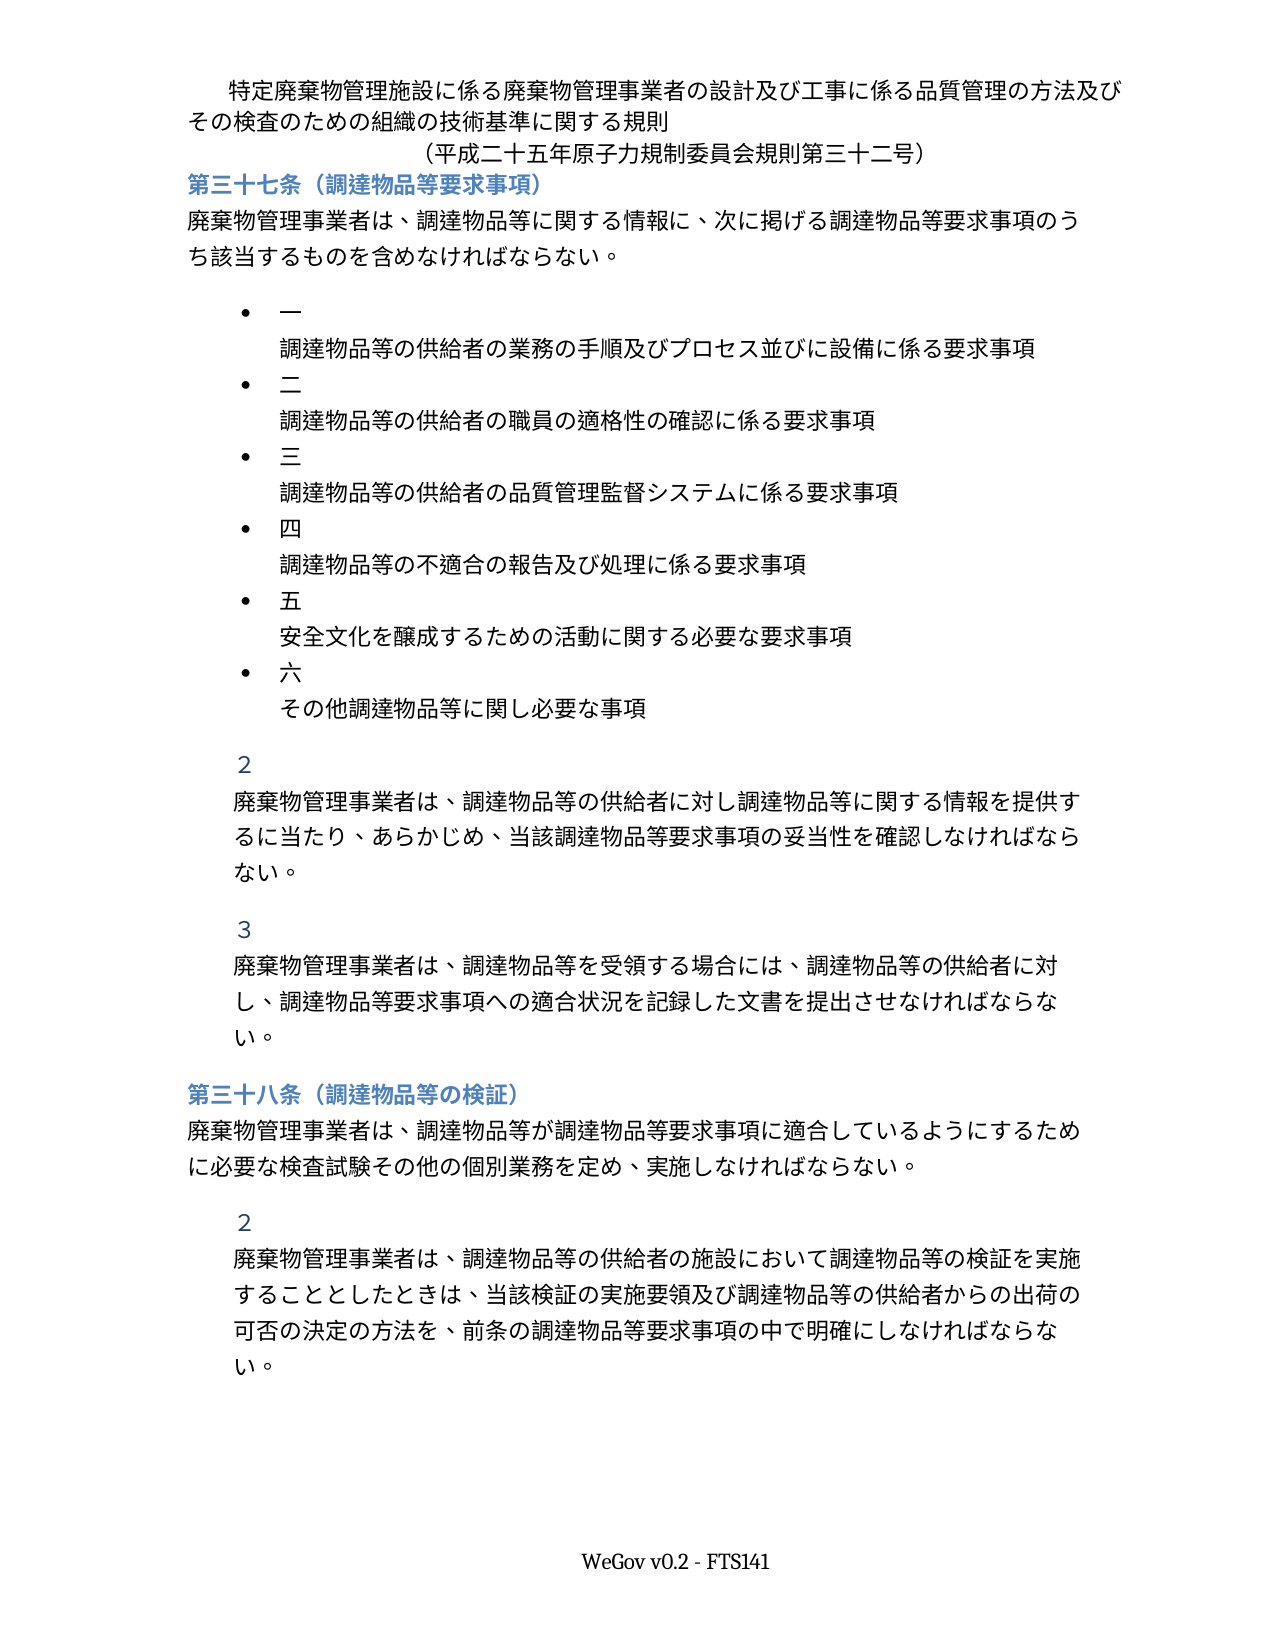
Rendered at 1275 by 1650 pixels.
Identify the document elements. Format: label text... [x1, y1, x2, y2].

subtitle ２ [233, 749, 1087, 781]
list 六 その他調達物品等に関し必要な事項 [242, 657, 1087, 724]
text 廃棄物管理事業者は、調達物品等に関する情報に、次に掲げる調達物品等要求事項のうち該当するものを含めなければならない。 [187, 205, 1087, 272]
subtitle ３ [233, 914, 1087, 945]
text 廃棄物管理事業者は、調達物品等の供給者の施設において調達物品等の検証を実施することとしたときは、当該検証の実施要領及び調達物品等の供給者からの出荷の可否の決定の方法を、前条の調達物品等要求事項の中で明確にしなければならない。 [233, 1243, 1087, 1382]
text 廃棄物管理事業者は、調達物品等を受領する場合には、調達物品等の供給者に対し、調達物品等要求事項への適合状況を記録した文書を提出させなければならない。 [233, 950, 1087, 1053]
list 四 調達物品等の不適合の報告及び処理に係る要求事項 [242, 513, 1087, 580]
list 三 調達物品等の供給者の品質管理監督システムに係る要求事項 [242, 441, 1087, 508]
subtitle ２ [233, 1207, 1087, 1238]
list 一 調達物品等の供給者の業務の手順及びプロセス並びに設備に係る要求事項 [242, 297, 1087, 364]
text 廃棄物管理事業者は、調達物品等が調達物品等要求事項に適合しているようにするために必要な検査試験その他の個別業務を定め、実施しなければならない。 [187, 1114, 1087, 1182]
text 廃棄物管理事業者は、調達物品等の供給者に対し調達物品等に関する情報を提供するに当たり、あらかじめ、当該調達物品等要求事項の妥当性を確認しなければならない。 [233, 785, 1087, 888]
list 五 安全文化を醸成するための活動に関する必要な要求事項 [242, 585, 1087, 652]
subtitle 第三十八条（調達物品等の検証） [187, 1079, 1087, 1110]
subtitle 第三十七条（調達物品等要求事項） [187, 169, 1087, 200]
list 二 調達物品等の供給者の職員の適格性の確認に係る要求事項 [242, 369, 1087, 436]
